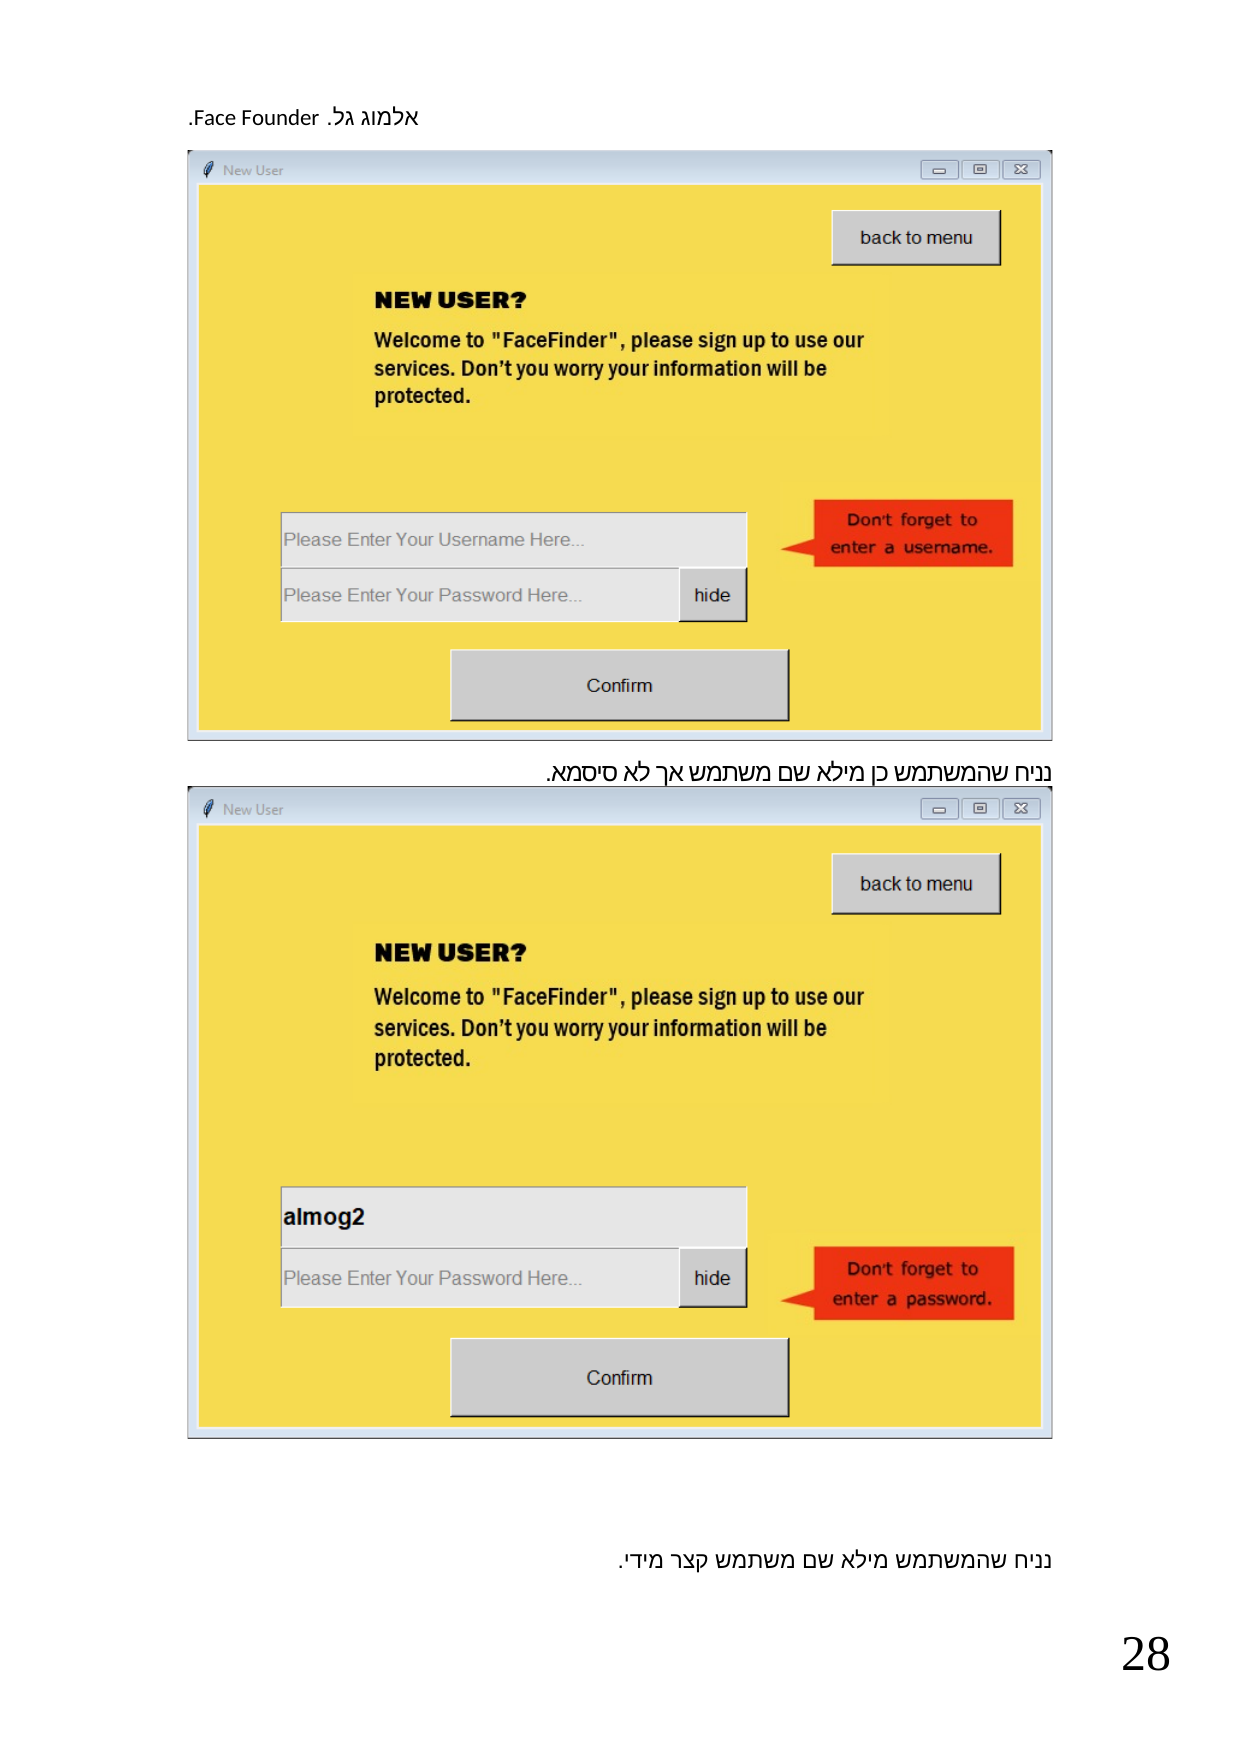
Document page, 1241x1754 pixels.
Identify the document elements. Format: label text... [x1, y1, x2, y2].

title נניח שהמשתמש כן מילא שם משתמש אך לא סיסמא. [187, 757, 1053, 786]
text נניח שהמשתמש מילא שם משתמש קצר מידי. [187, 1547, 1053, 1573]
